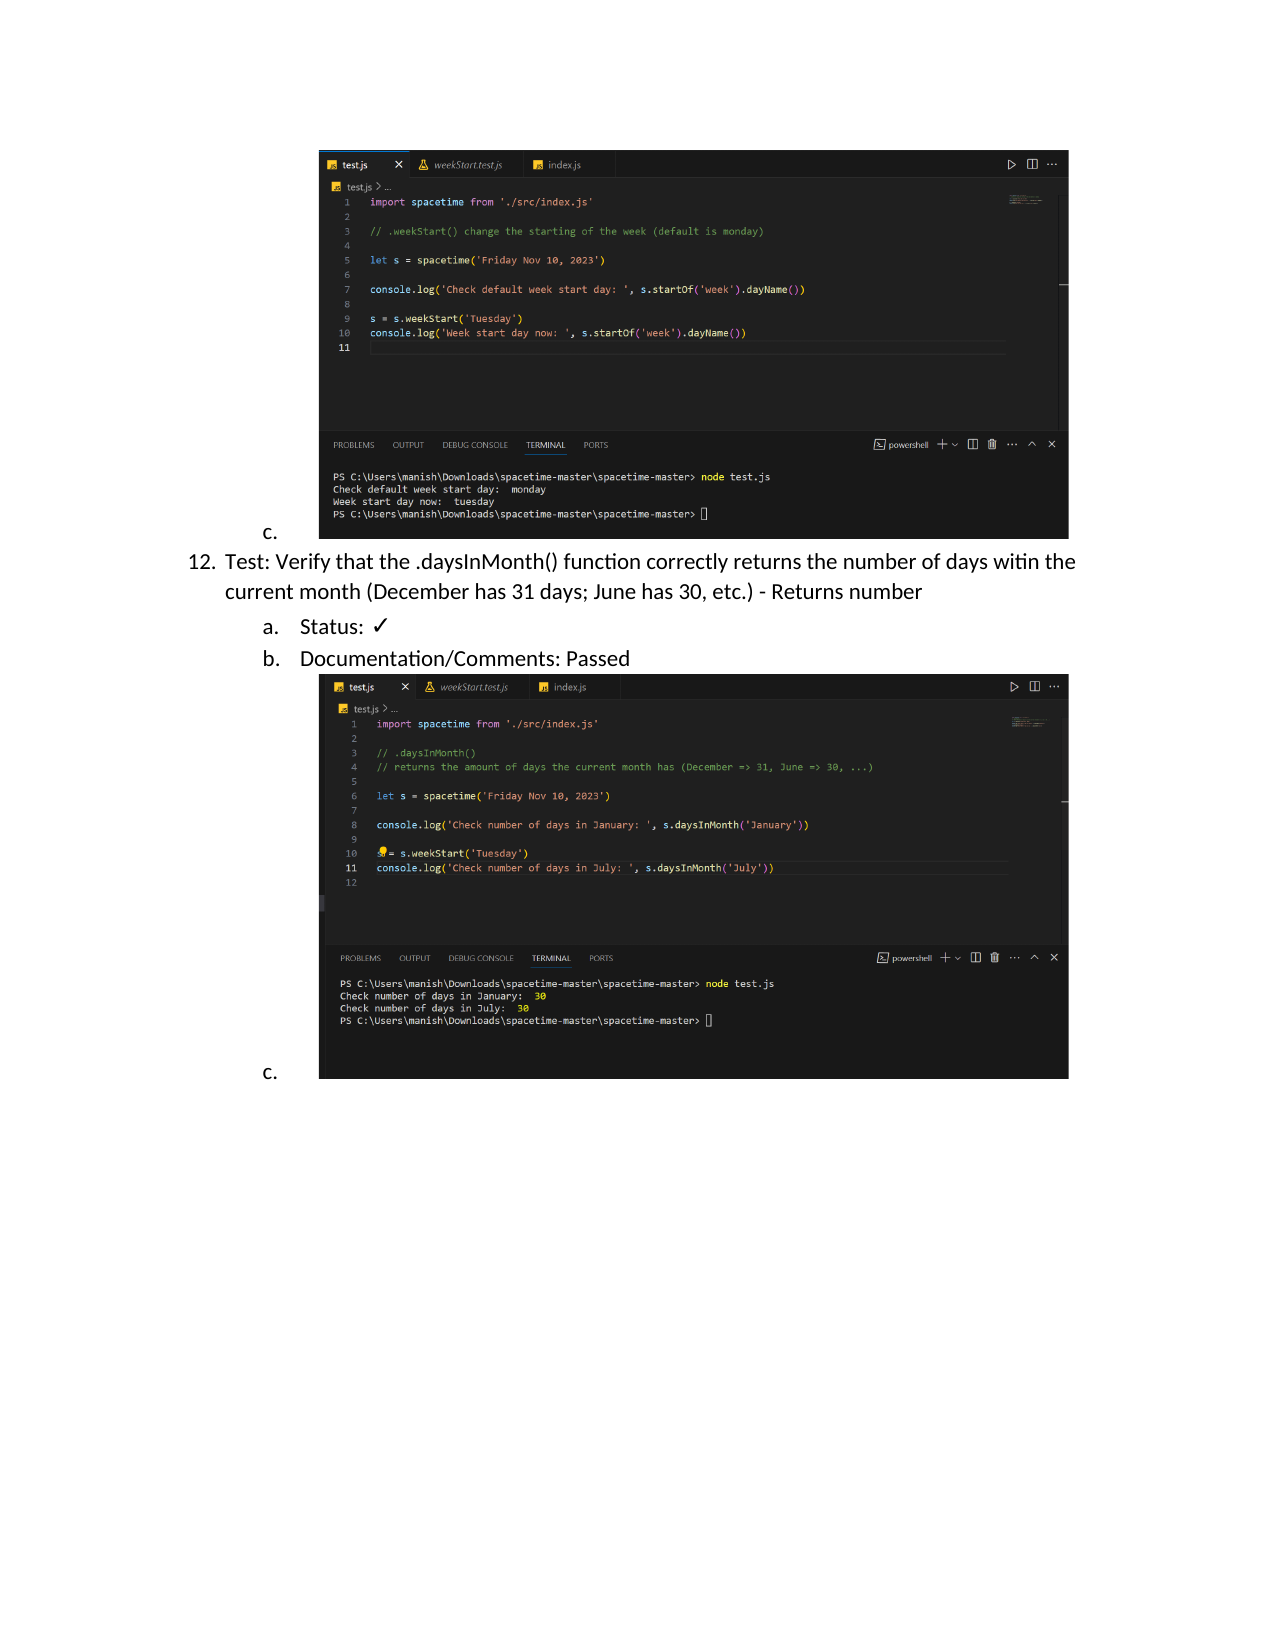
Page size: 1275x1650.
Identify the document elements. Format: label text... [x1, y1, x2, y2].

list Test: Verify that the .daysInMonth() function correctly returns the number of days witin the current month (December has 31 days; June has 30, etc.) - Returns number [187, 547, 1125, 605]
list Status: ✓ [262, 607, 1125, 641]
list Documentation/Comments: Passed [262, 644, 1125, 672]
